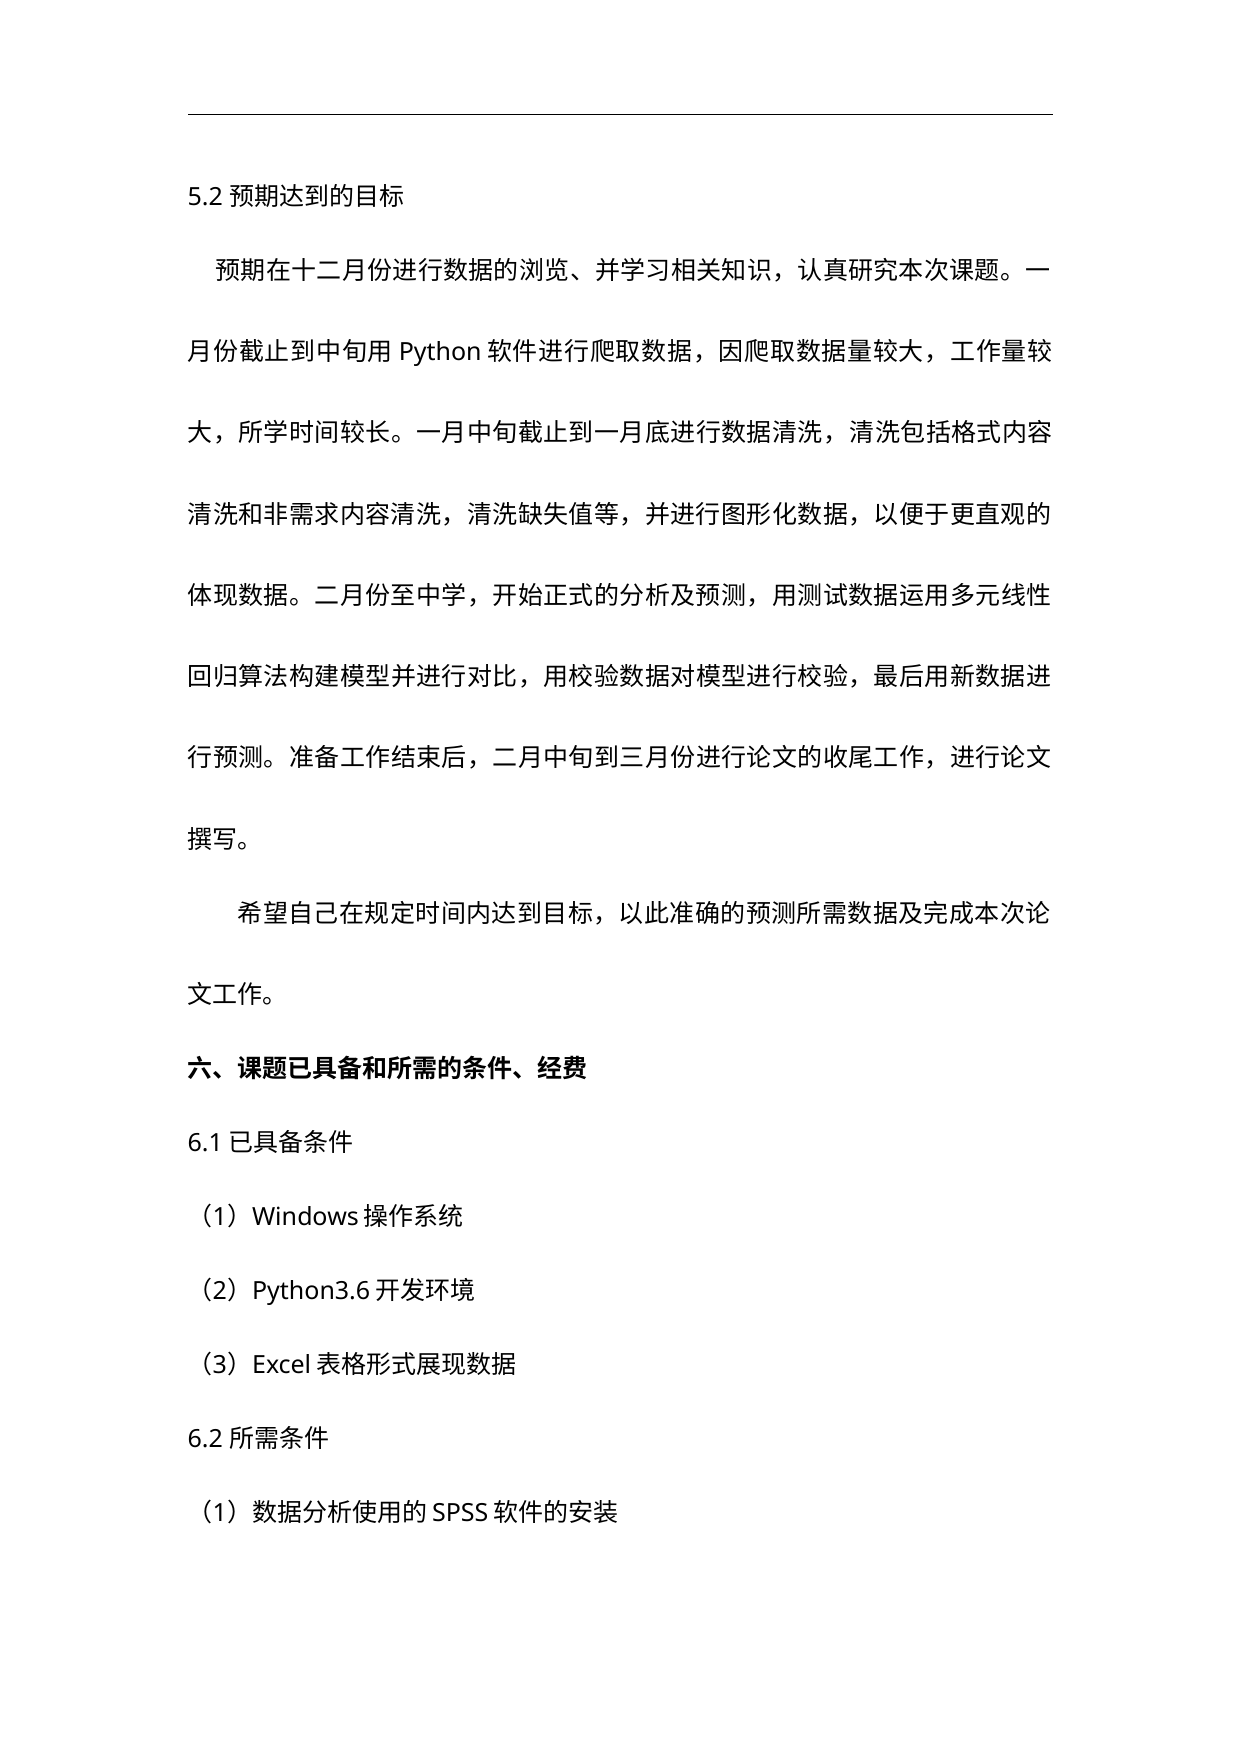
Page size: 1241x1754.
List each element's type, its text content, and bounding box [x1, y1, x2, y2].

text 6.2 所需条件 [187, 1404, 1053, 1469]
text 希望自己在规定时间内达到目标，以此准确的预测所需数据及完成本次论文工作。 [187, 879, 1053, 1025]
text 6.1已具备条件 [187, 1108, 1053, 1173]
subtitle 六、课题已具备和所需的条件、经费 [187, 1034, 1053, 1099]
text （1）数据分析使用的SPSS软件的安装 [187, 1478, 1053, 1543]
text （1）Windows操作系统 [187, 1182, 1053, 1247]
text 5.2 预期达到的目标 [187, 162, 1053, 227]
text 预期在十二月份进行数据的浏览、并学习相关知识，认真研究本次课题。一月份截止到中旬用Python软件进行爬取数据，因爬取数据量较大，工作量较大，所学时间较长。一月中旬截止到一月底进行数据清洗，清洗包括格式内容清洗和非需求内容清洗，清洗缺失值等，并进行图形化数据，以便于更直观的体现数据。二月份至中学，开始正式的分析及预测，用测试数据运用多元线性回归算法构建模型并进行对比，用校验数据对模型进行校验，最后用新数据进行预测。准备工作结束后，二月中旬到三月份进行论文的收尾工作，进行论文撰写。 [187, 236, 1053, 870]
text （2）Python3.6开发环境 [187, 1256, 1053, 1321]
text （3）Excel表格形式展现数据 [187, 1330, 1053, 1395]
